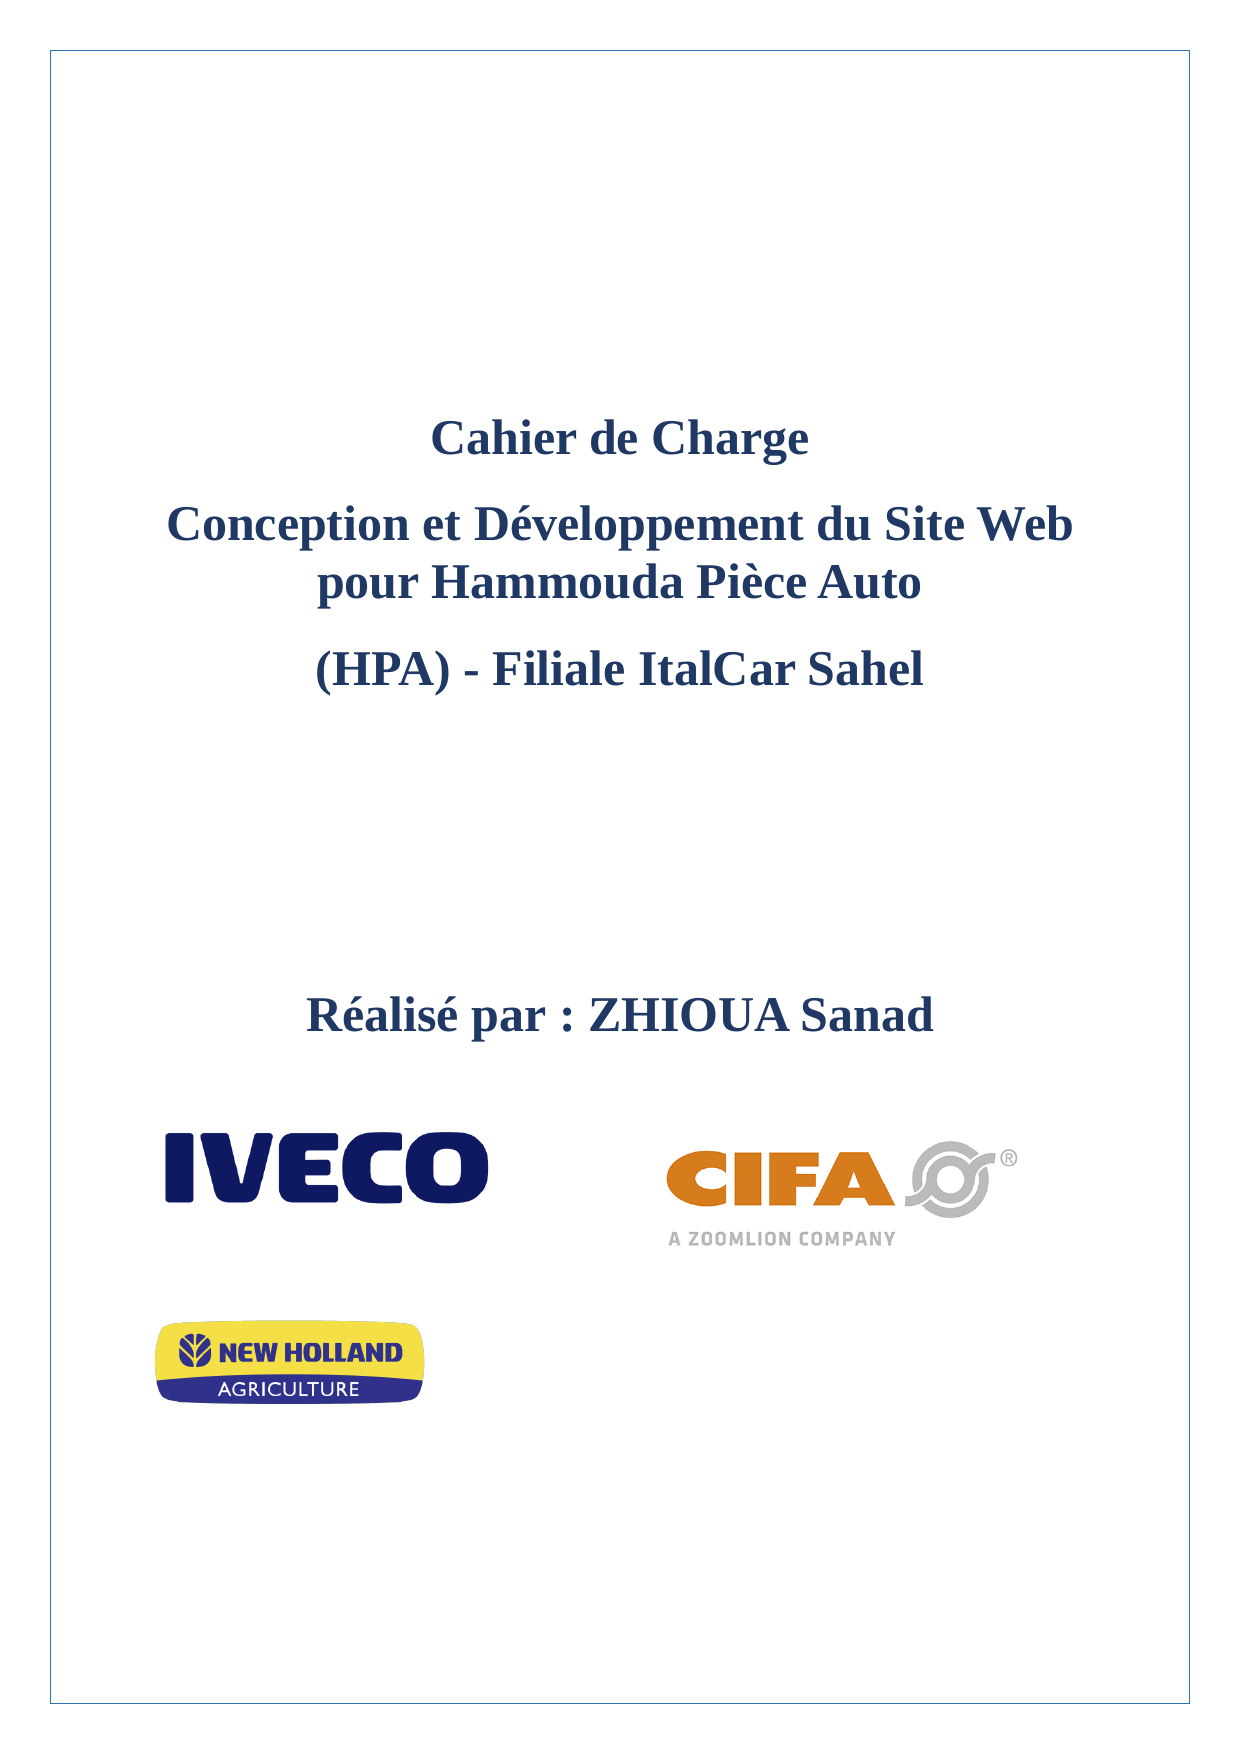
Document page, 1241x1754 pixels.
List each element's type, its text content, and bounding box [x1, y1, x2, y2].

text (HPA) - Filiale ItalCar Sahel [147, 638, 1093, 696]
text Réalisé par : ZHIOUA Sanad [147, 985, 1093, 1042]
text Cahier de Charge [147, 407, 1093, 465]
picture [147, 1273, 432, 1451]
text Conception et Développement du Site Web pour Hammouda Pièce Auto [147, 494, 1093, 609]
picture [636, 1116, 1042, 1269]
picture [153, 1119, 495, 1215]
